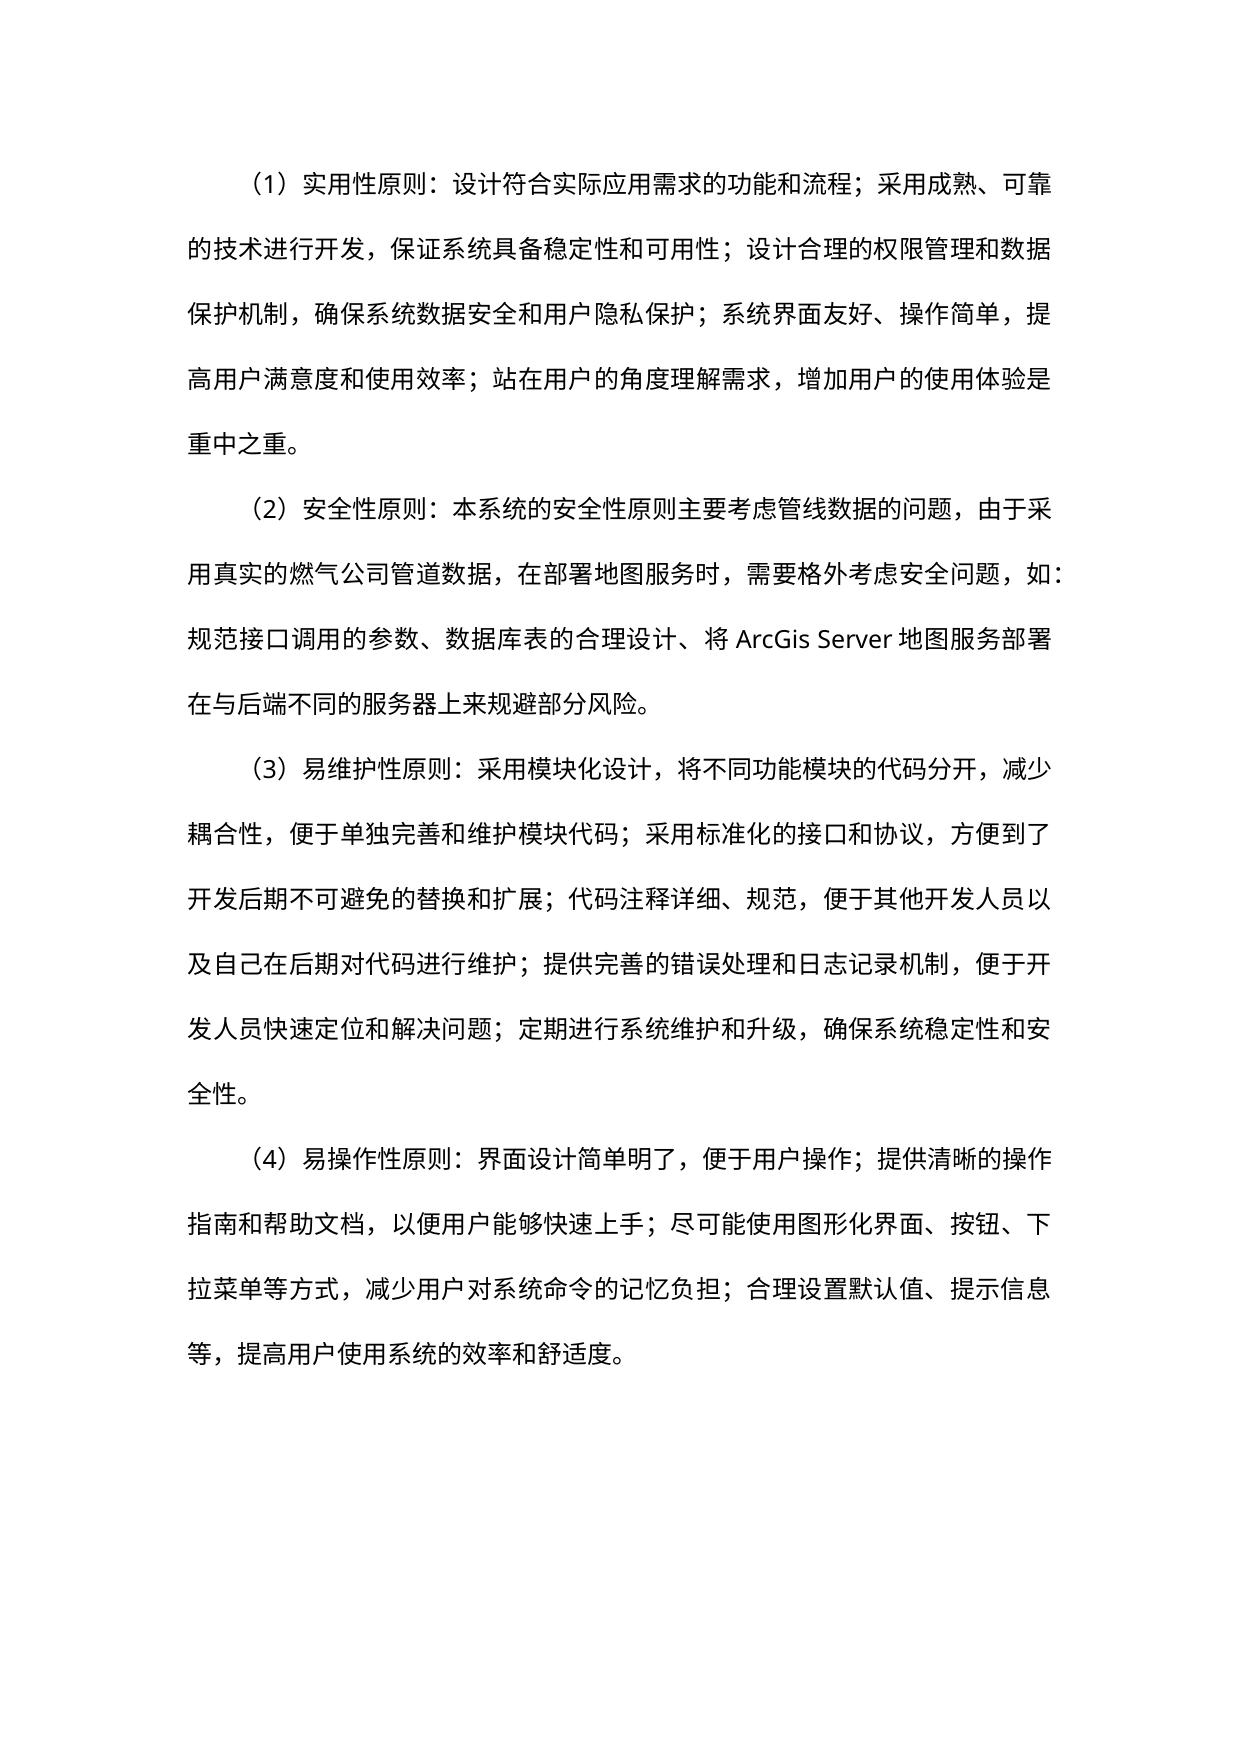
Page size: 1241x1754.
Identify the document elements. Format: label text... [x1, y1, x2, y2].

text （2）安全性原则：本系统的安全性原则主要考虑管线数据的问题，由于采用真实的燃气公司管道数据，在部署地图服务时，需要格外考虑安全问题，如：规范接口调用的参数、数据库表的合理设计、将ArcGis Server地图服务部署在与后端不同的服务器上来规避部分风险。 [187, 475, 1053, 735]
text （3）易维护性原则：采用模块化设计，将不同功能模块的代码分开，减少耦合性，便于单独完善和维护模块代码；采用标准化的接口和协议，方便到了开发后期不可避免的替换和扩展；代码注释详细、规范，便于其他开发人员以及自己在后期对代码进行维护；提供完善的错误处理和日志记录机制，便于开发人员快速定位和解决问题；定期进行系统维护和升级，确保系统稳定性和安全性。 [187, 735, 1053, 1125]
text （1）实用性原则：设计符合实际应用需求的功能和流程；采用成熟、可靠的技术进行开发，保证系统具备稳定性和可用性；设计合理的权限管理和数据保护机制，确保系统数据安全和用户隐私保护；系统界面友好、操作简单，提高用户满意度和使用效率；站在用户的角度理解需求，增加用户的使用体验是重中之重。 [187, 150, 1053, 475]
text （4）易操作性原则：界面设计简单明了，便于用户操作；提供清晰的操作指南和帮助文档，以便用户能够快速上手；尽可能使用图形化界面、按钮、下拉菜单等方式，减少用户对系统命令的记忆负担；合理设置默认值、提示信息等，提高用户使用系统的效率和舒适度。 [187, 1125, 1053, 1385]
